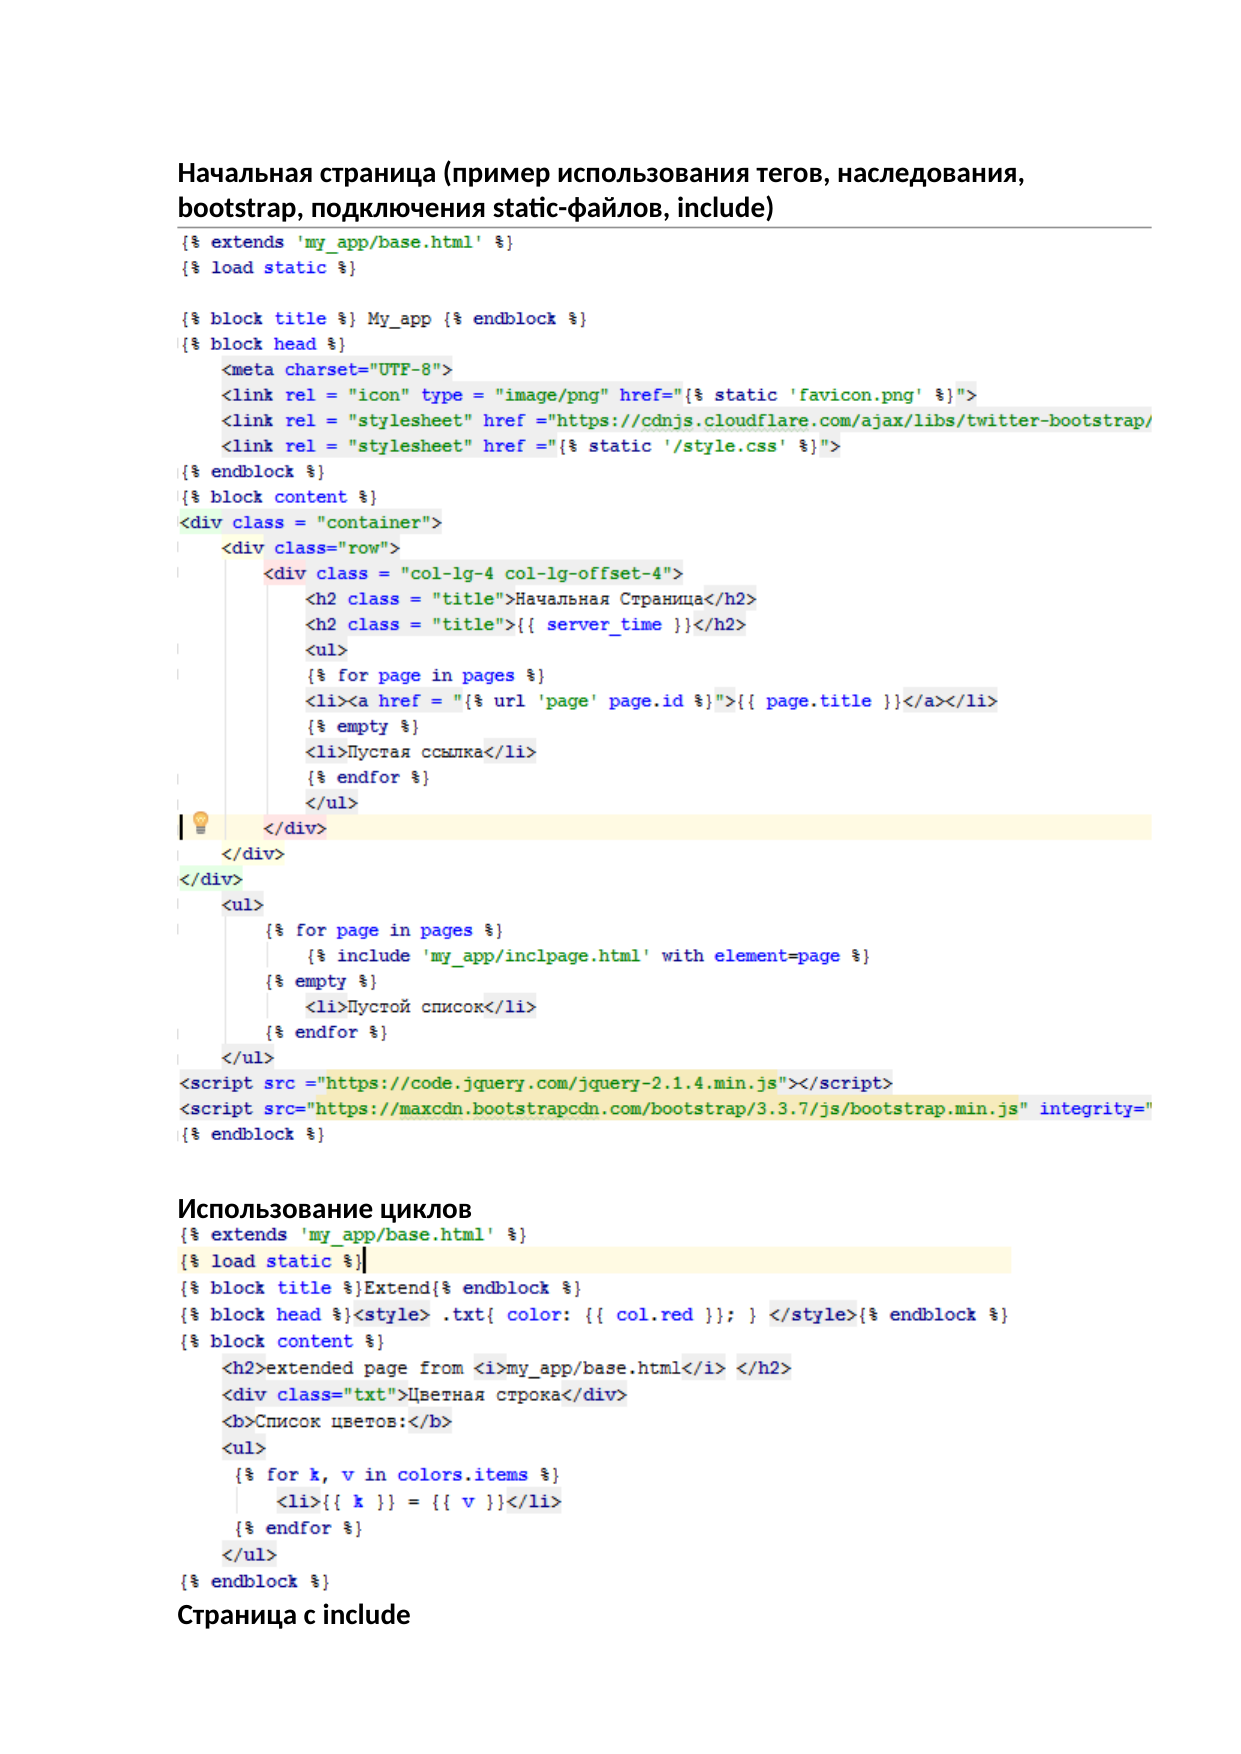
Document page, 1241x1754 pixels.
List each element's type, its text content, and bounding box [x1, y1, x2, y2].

text Начальная страница (пример использования тегов, наследования, bootstrap, подключения static-файлов, include) [177, 154, 1152, 225]
text Использование циклов [177, 1190, 1152, 1226]
text Страница с include [177, 1596, 1152, 1632]
picture [177, 225, 1152, 1155]
picture [177, 1225, 1012, 1597]
